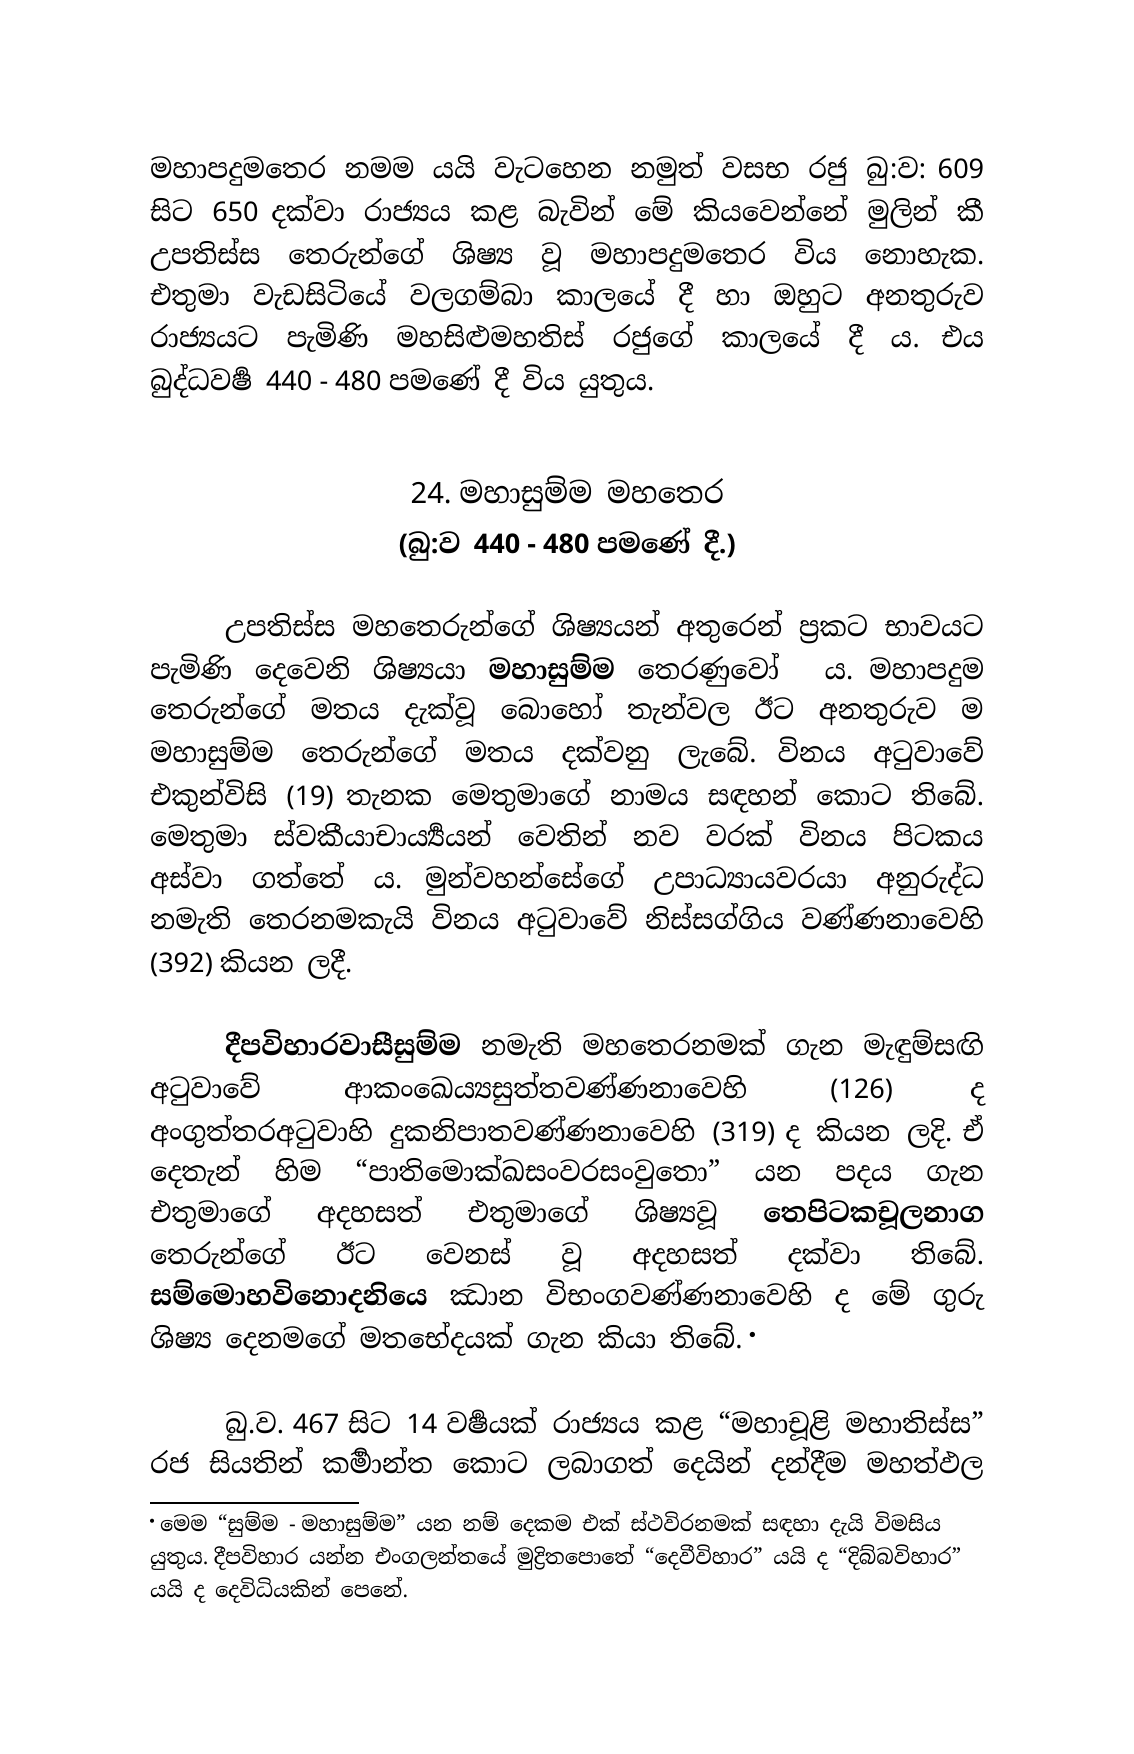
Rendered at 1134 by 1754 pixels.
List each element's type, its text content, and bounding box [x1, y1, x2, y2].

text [150, 150, 984, 399]
subtitle 24. මහාසුම්ම මහතෙර [150, 472, 984, 512]
text උපතිස්ස මහතෙරුන්ගේ ශිෂ්‍යයන් අතුරෙන් ප්‍ර‍කට භාවයට පැමිණි දෙවෙනි ශිෂ්‍යයා මහාසුම්ම තෙරණුවෝ ය. මහාපදුම තෙරුන්ගේ මතය දැක්වූ බොහෝ තැන්වල ඊට අනතුරුව ම මහාසුම්ම තෙරුන්ගේ මතය දක්වනු ලැබේ. විනය අටුවාවේ එකුන්විසි (19) තැනක මෙතුමාගේ නාමය සඳහන් කොට තිබේ. මෙතුමා ස්වකීයාචාර්‍ය්‍යයන් වෙතින් නව වරක් විනය පිටකය අස්වා ගත්තේ ය. මුන්වහන්සේගේ උපාධ්‍යායවරයා අනුරුද්ධ නමැති තෙරනමකැයි විනය අටුවාවේ නිස්සග්ගිය වණ්ණනාවෙහි (392) කියන ලදී. [150, 609, 984, 980]
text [150, 1404, 984, 1482]
text දීපවිහාරවාසීසුම්ම නමැති මහතෙරනමක් ගැන මැඳුම්සඟි අටුවාවේ ආකංඛෙය්‍යසුත්තවණ්ණනාවෙහි (126) ද අංගුත්තරඅටුවාහි දුකනිපාතවණ්ණනාවෙහි (319) ද කියන ලදි. ඒ දෙතැන් හිම “පාතිමොක්‍ඛසංවරසංවුතො” යන පදය ගැන එතුමාගේ අදහසත් එතුමාගේ ශිෂ්‍යවූ තෙපිටකචූලනාග තෙරුන්ගේ ඊට වෙනස් වූ අදහසත් දක්වා තිබේ. සම්මොහවිනොදනියෙ ඣාන විභංගවණ්ණනාවෙහි ද මේ ගුරු ශිෂ්‍ය දෙනමගේ මතභේදයක් ගැන කියා තිබේ. [150, 1028, 984, 1356]
text (බු:ව 440 - 480 පමණේ දී.) [150, 524, 984, 562]
